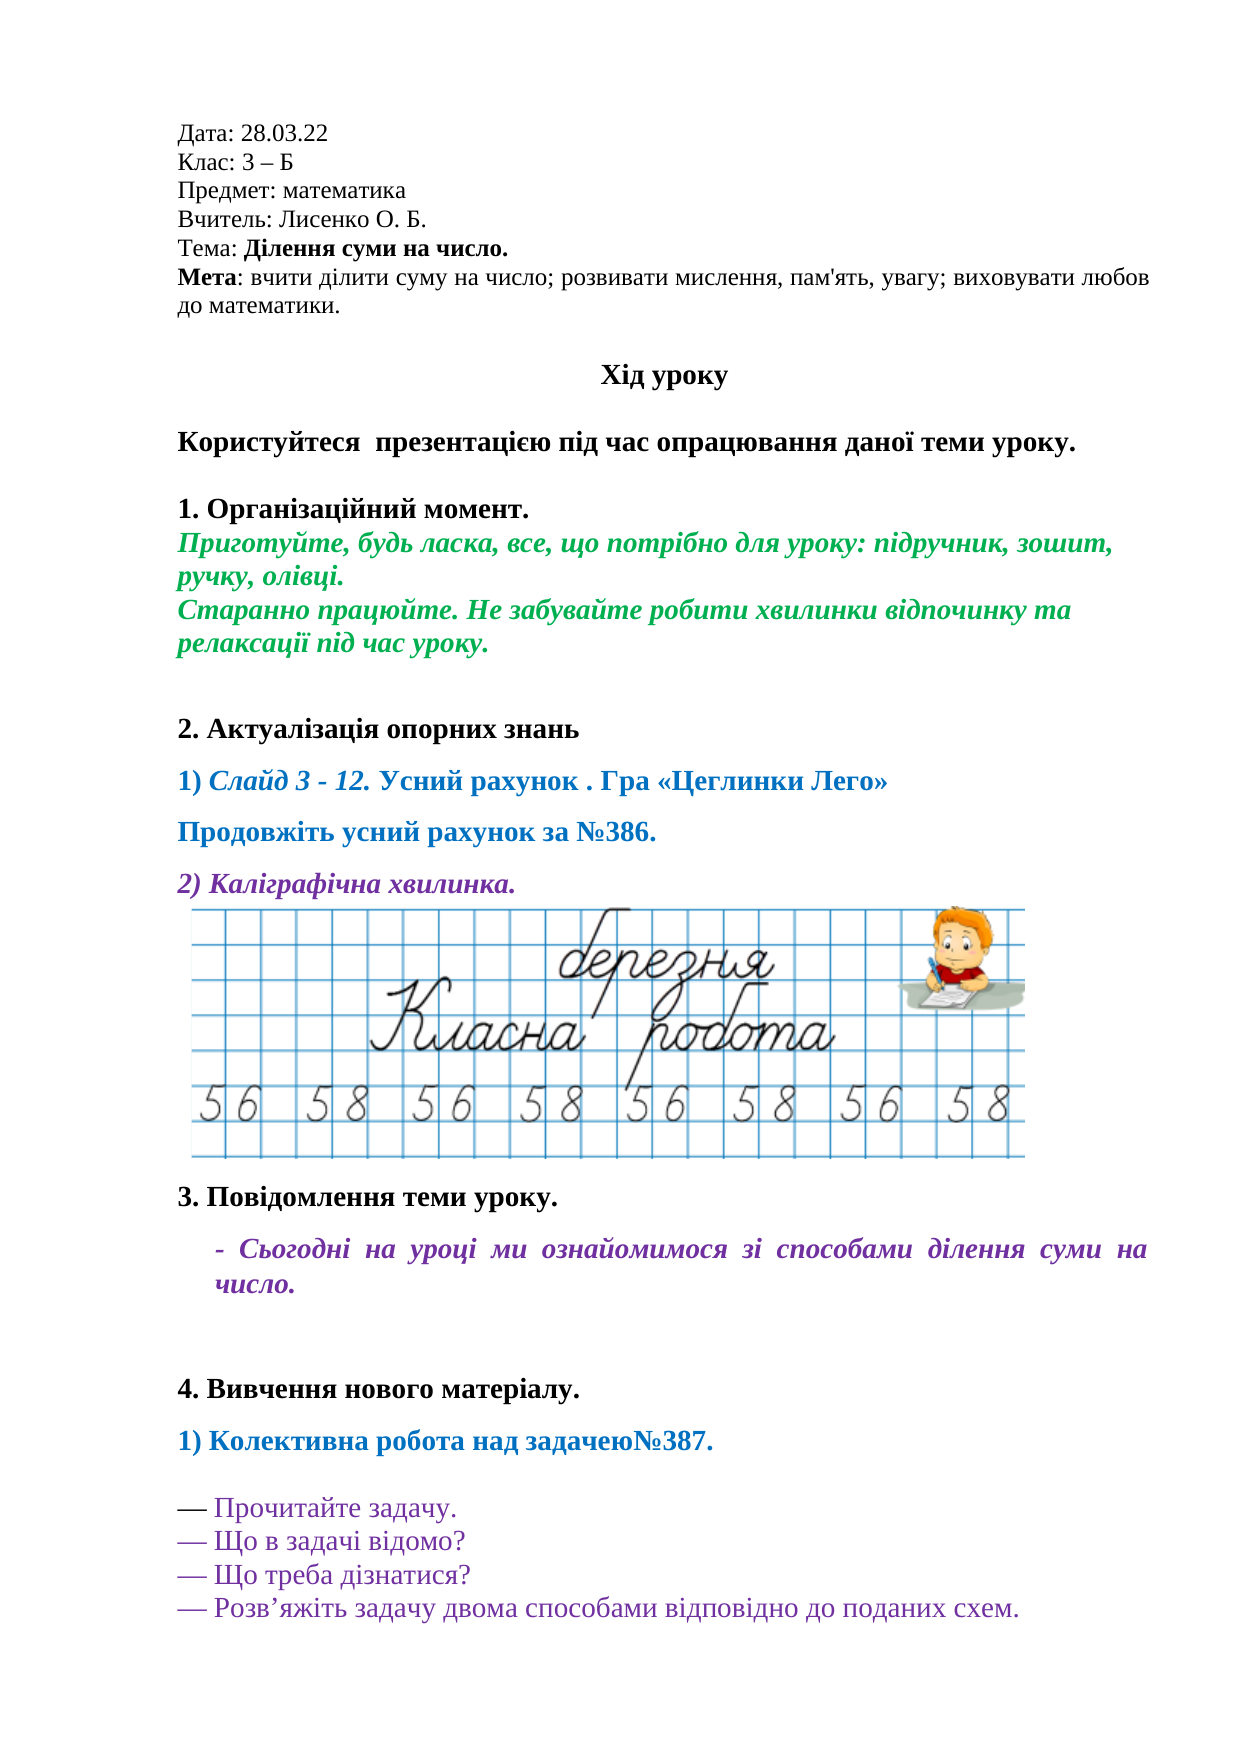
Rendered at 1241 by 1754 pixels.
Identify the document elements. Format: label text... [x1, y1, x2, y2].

text — Що треба дізнатися? [177, 1557, 1152, 1591]
text — Прочитайте задачу. [177, 1490, 1152, 1523]
text Тема: Ділення суми на число. [177, 233, 1152, 262]
text - Сьогодні на уроці ми ознайомимося зі способами ділення суми на число. [215, 1231, 1152, 1300]
text Приготуйте, будь ласка, все, що потрібно для уроку: підручник, зошит, ручку, олівці. [177, 525, 1152, 592]
picture [191, 906, 1025, 1159]
text 1) Колективна робота над задачею№387. [177, 1423, 1152, 1456]
text — Що в задачі відомо? [177, 1523, 1152, 1557]
text 1) Слайд 3 - 12. Усний рахунок . Гра «Цеглинки Лего» [177, 763, 1152, 796]
text Вчитель: Лисенко О. Б. [177, 204, 1152, 233]
text Дата: 28.03.22 [177, 118, 1152, 147]
text Користуйтеся презентацією під час опрацювання даної теми уроку. [177, 424, 1152, 458]
text 4. Вивчення нового матеріалу. [177, 1371, 1152, 1404]
text Клас: 3 – Б [177, 147, 1152, 176]
text Мета: вчити ділити суму на число; розвивати мислення, пам'ять, увагу; виховувати любов до математики. [177, 262, 1152, 319]
text 1. Організаційний момент. [177, 491, 1152, 525]
text 3. Повідомлення теми уроку. [177, 1179, 1152, 1212]
text Хід уроку [177, 357, 1152, 391]
text — Розв’яжіть задачу двома способами відповідно до поданих схем. [177, 1591, 1152, 1624]
text Старанно працюйте. Не забувайте робити хвилинки відпочинку та релаксації під час уроку. [177, 592, 1152, 659]
text 2) Каліграфічна хвилинка. [177, 866, 1152, 900]
text 2. Актуалізація опорних знань [177, 711, 1152, 744]
text Предмет: математика [177, 176, 1152, 204]
text Продовжіть усний рахунок за №386. [177, 814, 1152, 848]
